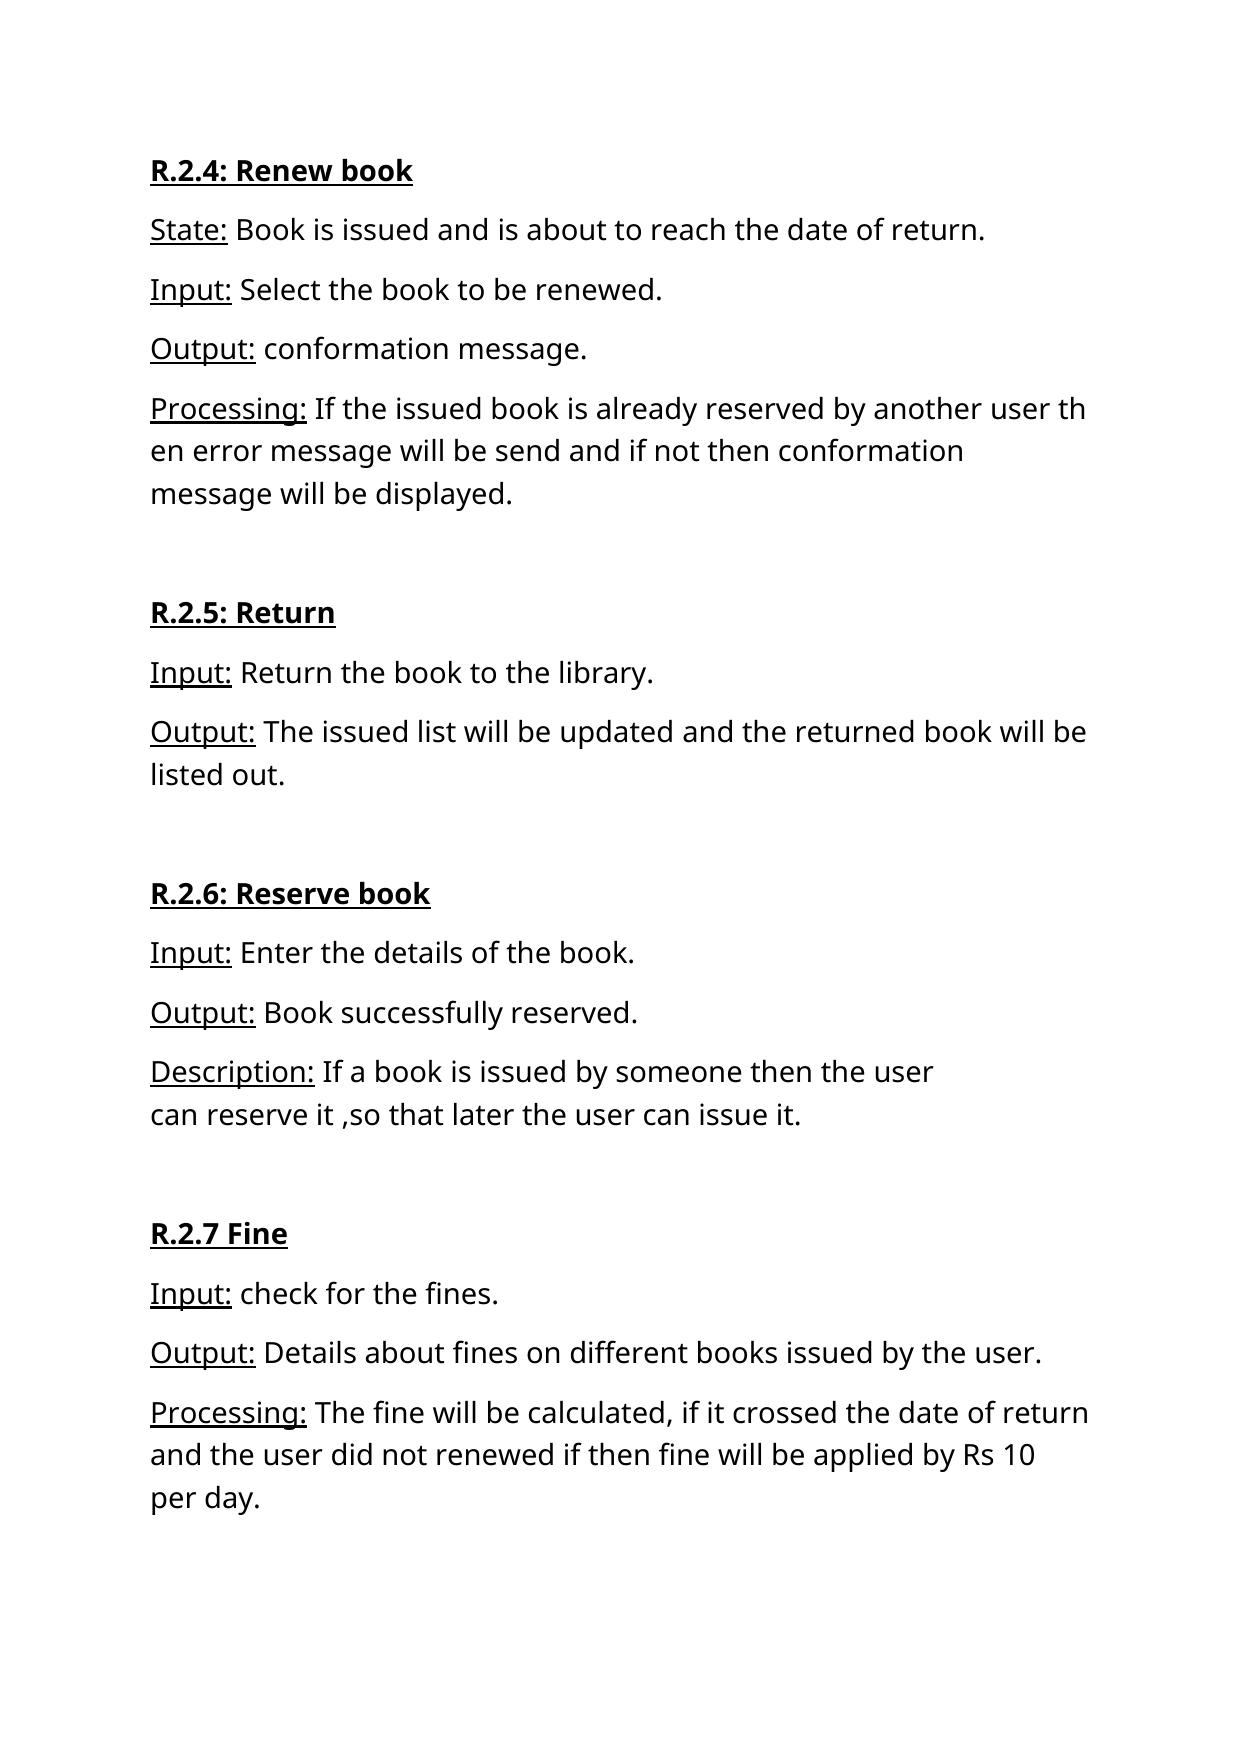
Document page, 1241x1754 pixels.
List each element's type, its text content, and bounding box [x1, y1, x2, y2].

text Output: conformation message. [150, 328, 1090, 368]
text Output: Book successfully reserved. [150, 992, 1090, 1032]
text State: Book is issued and is about to reach the date of return. [150, 209, 1090, 249]
text R.2.7 Fine [150, 1213, 1090, 1253]
text Input: Select the book to be renewed. [150, 269, 1090, 309]
text Processing: The fine will be calculated, if it crossed the date of return and the user did not renewed if then fine will be applied by Rs 10 per day. [150, 1392, 1090, 1517]
text R.2.6: Reserve book [150, 873, 1090, 913]
text Input: check for the fines. [150, 1273, 1090, 1313]
text Output: Details about fines on different books issued by the user. [150, 1332, 1090, 1372]
text R.2.5: Return [150, 592, 1090, 632]
text Input: Return the book to the library. [150, 652, 1090, 692]
text Input: Enter the details of the book. [150, 933, 1090, 972]
text Output: The issued list will be updated and the returned book will be listed out. [150, 711, 1090, 794]
text R.2.4: Renew book [150, 150, 1090, 190]
text Description: If a book is issued by someone then the user can reserve it ,so that later the user can issue it. [150, 1052, 1090, 1134]
text Processing: If the issued book is already reserved by another user then error message will be send and if not then conformation message will be displayed. [150, 388, 1090, 513]
